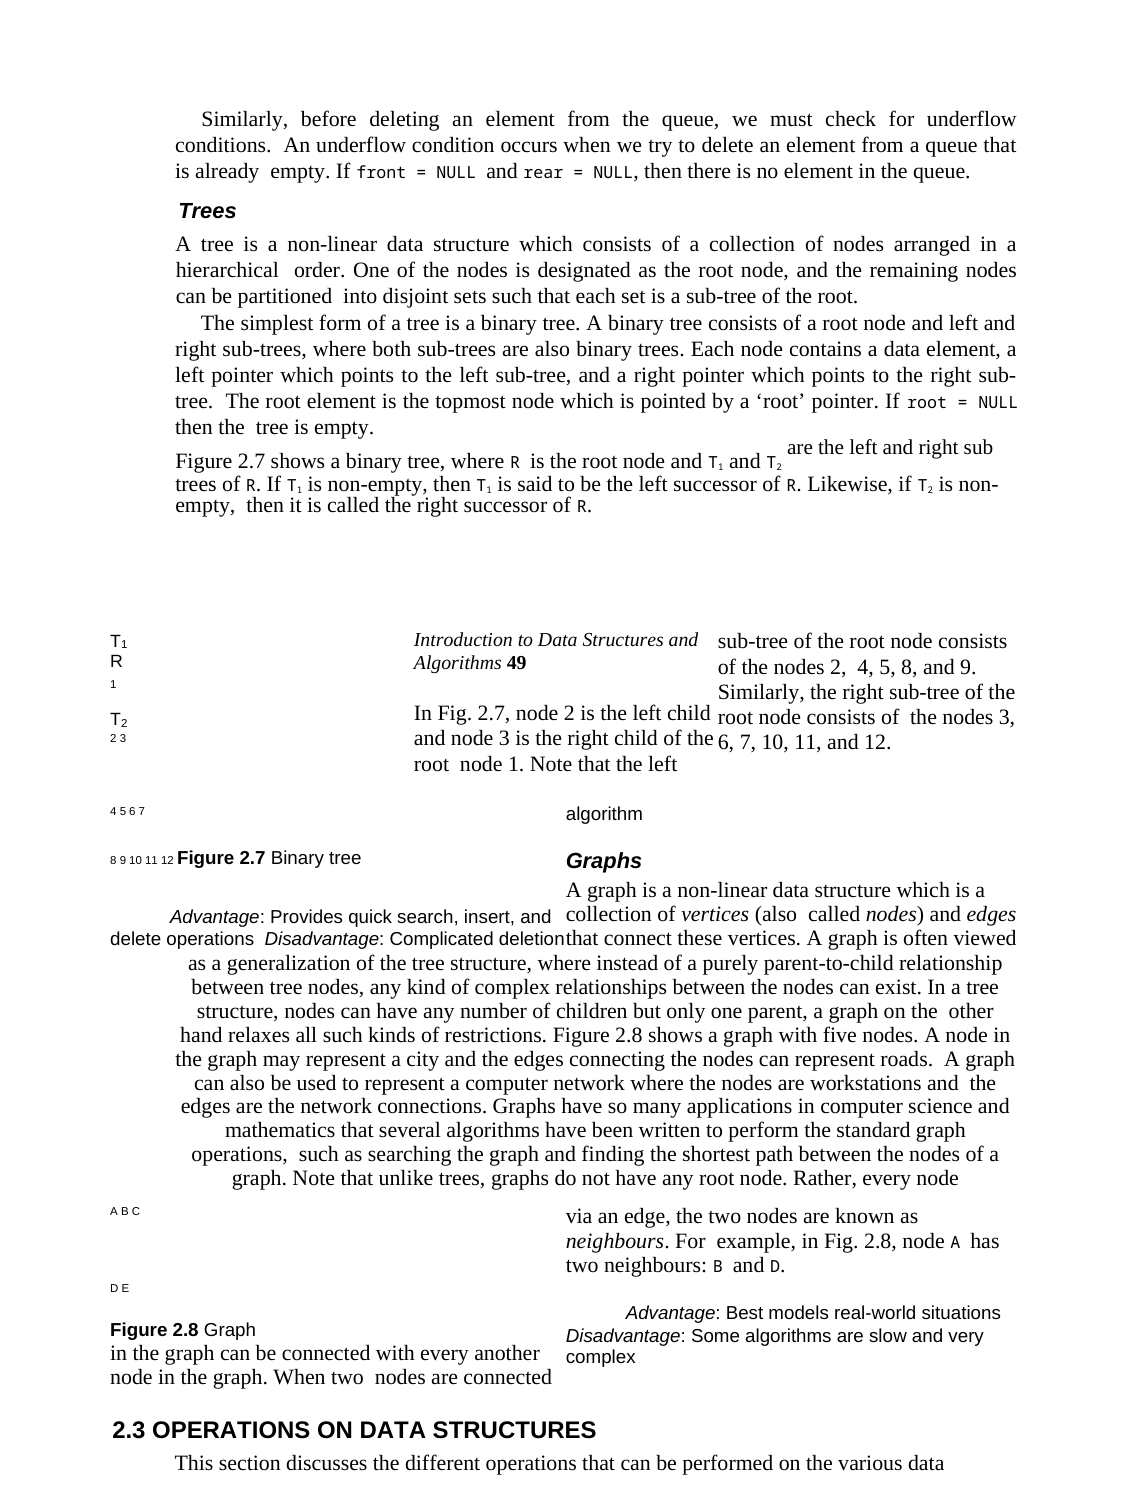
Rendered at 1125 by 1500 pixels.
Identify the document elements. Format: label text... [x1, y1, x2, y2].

text 4 5 6 7 [110, 804, 566, 818]
text Graphs [566, 848, 1022, 873]
text in the graph can be connected with every another node in the graph. When two nodes are connected via an edge, the two nodes are known as neighbours. For example, in Fig. 2.8, node A has two neighbours: B and D. [566, 1204, 1022, 1278]
text Disadvantage: Some algorithms are slow and very complex [566, 1324, 1022, 1368]
text Note Advantage: Provides quick search, insert, and delete operations Disadvantage: Complicated deletion algorithm [566, 804, 1022, 825]
text D E [110, 1282, 566, 1295]
text Note Advantage: Provides quick search, insert, and delete operations Disadvantage: Complicated deletion algorithm [110, 902, 566, 949]
text In Fig. 2.7, node 2 is the left child and node 3 is the right child of the root node 1. Note that the left sub-tree of the root node consists of the nodes 2, 4, 5, 8, and 9. Similarly, the right sub-tree of the root node consists of the nodes 3, 6, 7, 10, 11, and 12. [414, 628, 1022, 776]
text in the graph can be connected with every another node in the graph. When two nodes are connected via an edge, the two nodes are known as neighbours. For example, in Fig. 2.8, node A has two neighbours: B and D. [110, 1341, 566, 1389]
text Trees [178, 198, 1022, 224]
text A graph is a non-linear data structure which is a collection of vertices (also called nodes) and edges that connect these vertices. A graph is often viewed [566, 879, 1022, 951]
text 8 9 10 11 12 Figure 2.7 Binary tree [110, 847, 566, 868]
text 2.3 OPERATIONS ON DATA STRUCTURES [112, 1416, 1022, 1444]
text The simplest form of a tree is a binary tree. A binary tree consists of a root node and left and right sub-trees, where both sub-trees are also binary trees. Each node contains a data element, a left pointer which points to the left sub-tree, and a right pointer which points to the right sub-tree. The root element is the topmost node which is pointed by a ‘root’ pointer. If root = NULL then the tree is empty. [175, 310, 1018, 439]
text Introduction to Data Structures and Algorithms 49 [414, 628, 718, 674]
text Figure 2.7 shows a binary tree, where R is the root node and T1 and T2 are the left and right sub trees of R. If T1 is non-empty, then T1 is said to be the left successor of R. Likewise, if T2 is non-empty, then it is called the right successor of R. [175, 441, 1018, 517]
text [174, 1450, 1017, 1476]
text T1 [110, 628, 414, 651]
text 1 [110, 677, 414, 691]
text R [110, 651, 414, 672]
text as a generalization of the tree structure, where instead of a purely parent-to-child relationship between tree nodes, any kind of complex relationships between the nodes can exist. In a tree structure, nodes can have any number of children but only one parent, a graph on the other hand relaxes all such kinds of restrictions. Figure 2.8 shows a graph with five nodes. A node in the graph may represent a city and the edges connecting the nodes can represent roads. A graph can also be used to represent a computer network where the nodes are workstations and the edges are the network connections. Graphs have so many applications in computer science and mathematics that several algorithms have been written to perform the standard graph operations, such as searching the graph and finding the shortest path between the nodes of a graph. Note that unlike trees, graphs do not have any root node. Rather, every node [174, 951, 1017, 1191]
text Note Advantage: Best models real-world situations [566, 1297, 1022, 1324]
text A B C [110, 1204, 566, 1217]
text A tree is a non-linear data structure which consists of a collection of nodes arranged in a hierarchical order. One of the nodes is designated as the root node, and the remaining nodes can be partitioned into disjoint sets such that each set is a sub-tree of the root. [175, 231, 1018, 308]
text 2 3 [110, 732, 414, 745]
text T2 [110, 707, 414, 730]
text Similarly, before deleting an element from the queue, we must check for underflow conditions. An underflow condition occurs when we try to delete an element from a queue that is already empty. If front = NULL and rear = NULL, then there is no element in the queue. [175, 106, 1018, 183]
text Figure 2.8 Graph [110, 1319, 566, 1341]
